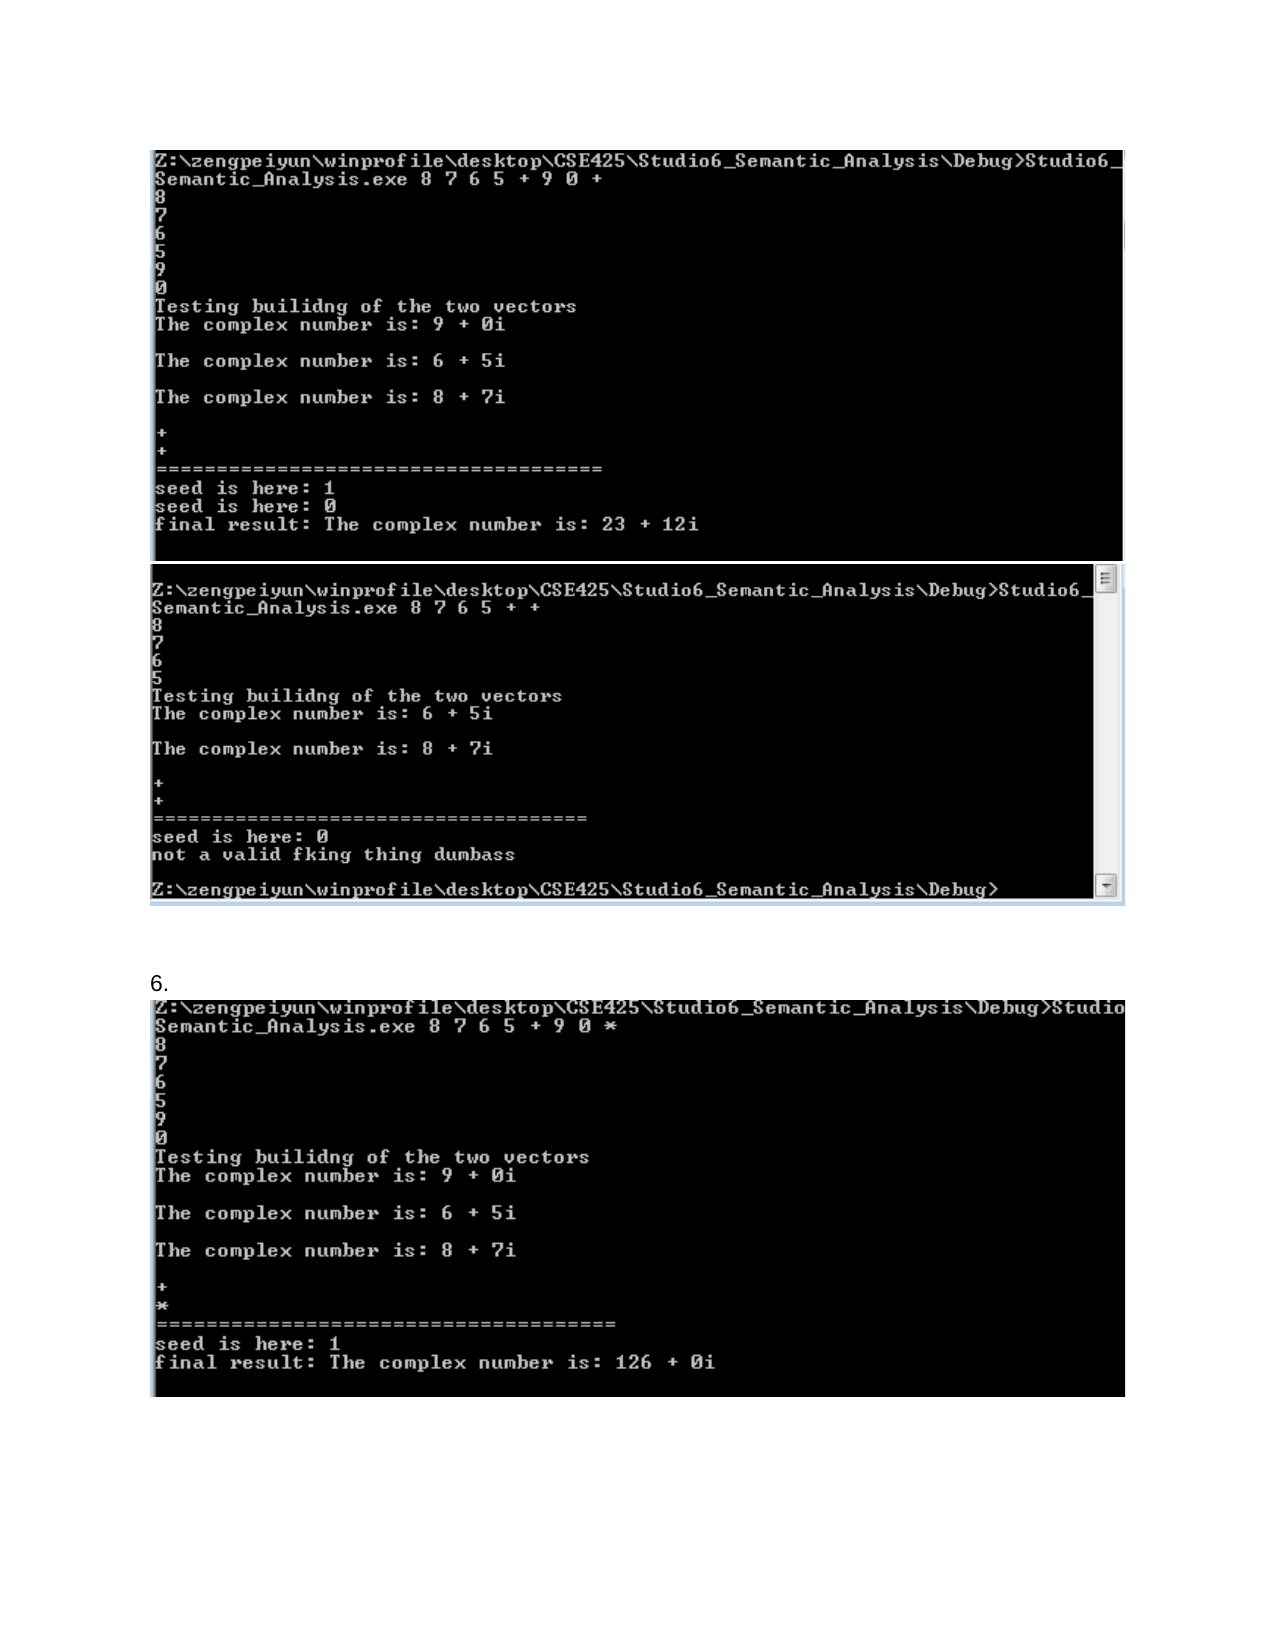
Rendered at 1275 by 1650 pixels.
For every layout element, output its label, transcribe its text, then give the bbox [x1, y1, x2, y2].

picture [150, 564, 1125, 906]
text 6. [150, 970, 1125, 1000]
picture [150, 150, 1125, 561]
picture [150, 1000, 1125, 1397]
